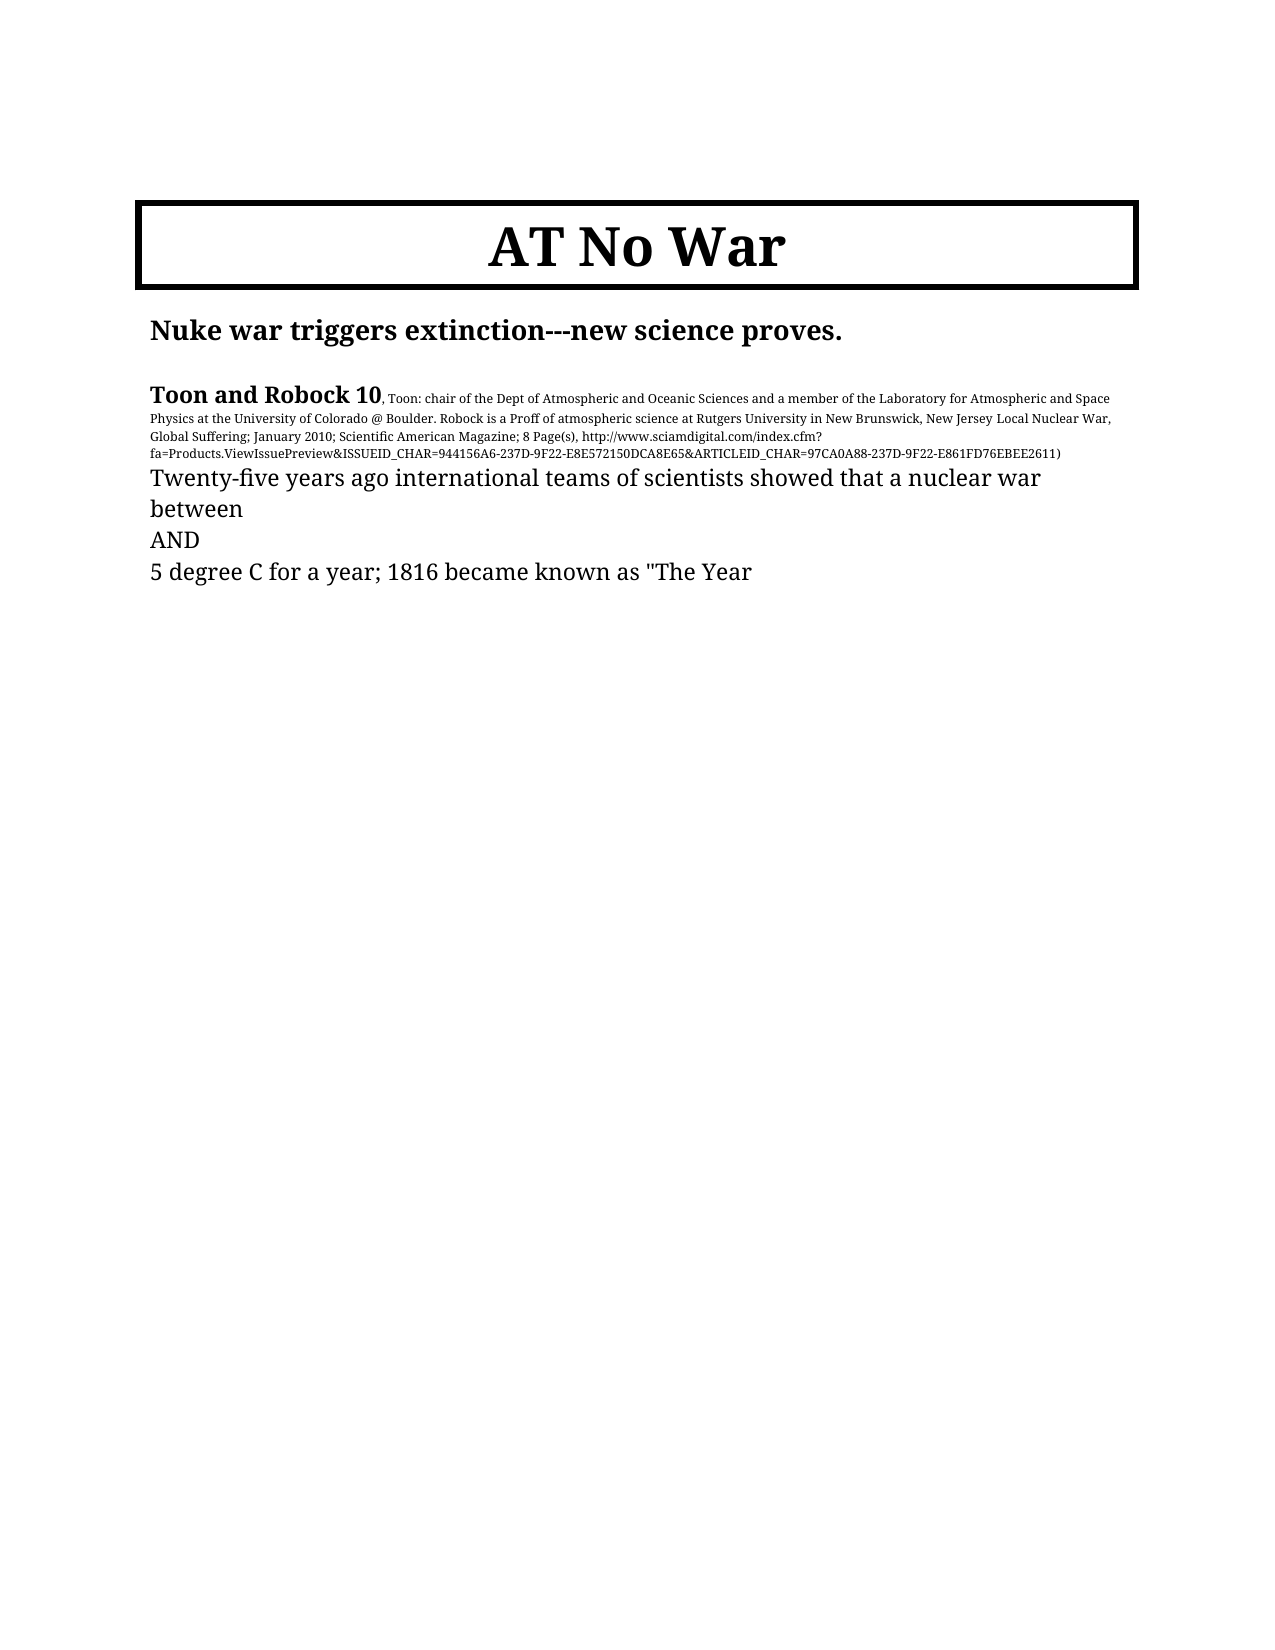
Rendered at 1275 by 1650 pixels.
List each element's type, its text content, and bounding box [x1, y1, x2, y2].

text Toon and Robock 10, Toon: chair of the Dept of Atmospheric and Oceanic Sciences and a member of the Laboratory for Atmospheric and Space Physics at the University of Colorado @ Boulder. Robock is a Proff of atmospheric science at Rutgers University in New Brunswick, New Jersey Local Nuclear War, Global Suffering; January 2010; Scientific American Magazine; 8 Page(s), http://www.sciamdigital.com/index.cfm?fa=Products.ViewIssuePreview&ISSUEID_CHAR=944156A6-237D-9F22-E8E572150DCA8E65&ARTICLEID_CHAR=97CA0A88-237D-9F22-E861FD76EBEE2611) [150, 379, 1125, 462]
text 5 degree C for a year; 1816 became known as "The Year [150, 556, 1125, 587]
subtitle AT No War [142, 206, 1133, 284]
text AND [150, 524, 1125, 556]
text Twenty-five years ago international teams of scientists showed that a nuclear war between [150, 462, 1125, 524]
subtitle Nuke war triggers extinction---new science proves. [150, 311, 1125, 348]
